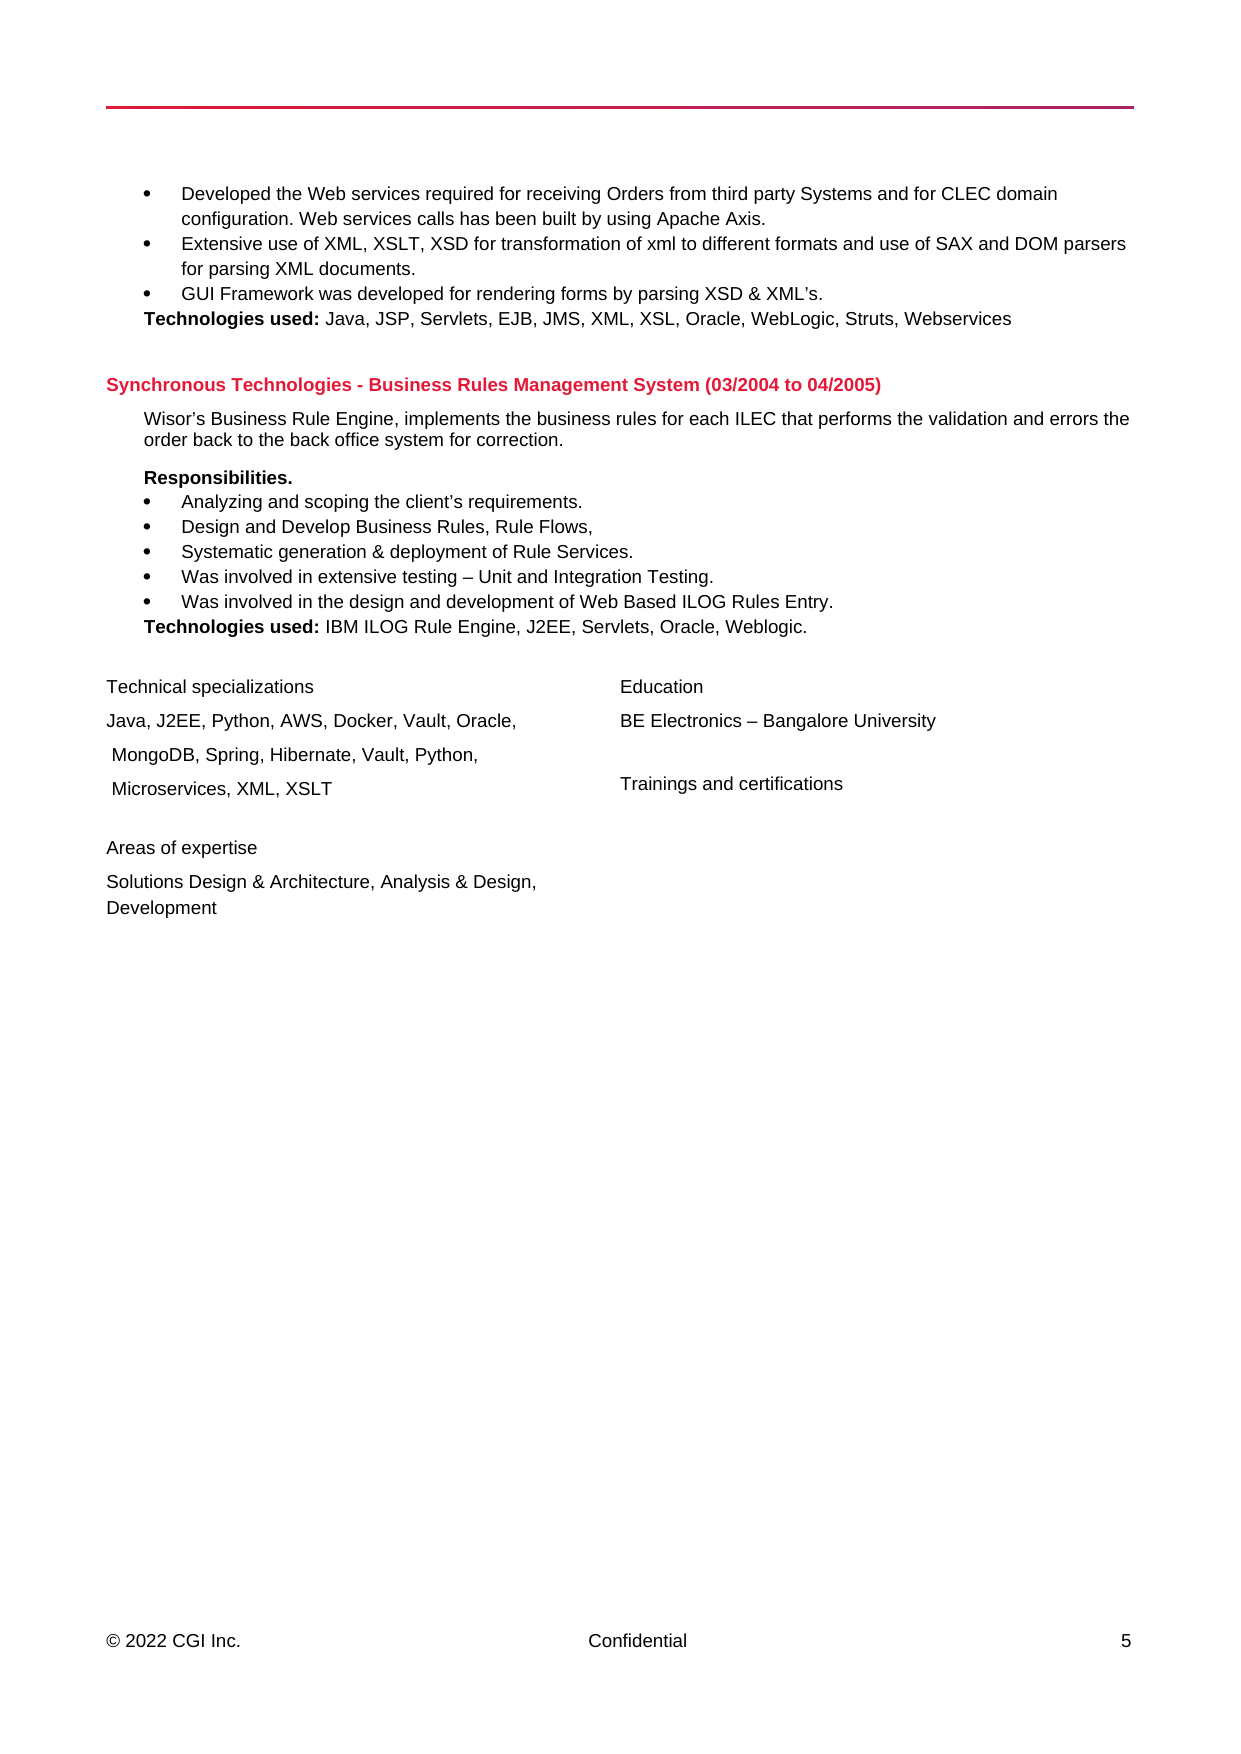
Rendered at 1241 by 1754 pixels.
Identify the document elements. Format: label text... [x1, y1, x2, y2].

list Was involved in the design and development of Web Based ILOG Rules Entry. [144, 588, 1134, 613]
list Analyzing and scoping the client’s requirements. [144, 488, 1134, 513]
text Technologies used: IBM ILOG Rule Engine, J2EE, Servlets, Oracle, Weblogic. [144, 613, 1134, 638]
list Design and Develop Business Rules, Rule Flows, [144, 513, 1134, 538]
list Extensive use of XML, XSLT, XSD for transformation of xml to different formats and use of SAX and DOM parsers for parsing XML documents. [144, 230, 1134, 280]
list Developed the Web services required for receiving Orders from third party Systems and for CLEC domain configuration. Web services calls has been built by using Apache Axis. [144, 180, 1134, 230]
list GUI Framework was developed for rendering forms by parsing XSD & XML’s. [144, 280, 1134, 305]
text Technologies used: Java, JSP, Servlets, EJB, JMS, XML, XSL, Oracle, WebLogic, Struts, Webservices [144, 305, 1134, 330]
title Synchronous Technologies - Business Rules Management System (03/2004 to 04/2005) [106, 374, 1134, 395]
list Was involved in extensive testing – Unit and Integration Testing. [144, 563, 1134, 588]
table_header Technical specializations Java, J2EE, Python, AWS, Docker, Vault, Oracle, MongoDB, Spring, Hibernate, Vault, Python, Microservices, XML, XSLT Areas of expertise Solutions Design & Architecture, Analysis & Design, Development [106, 638, 620, 973]
text Wisor’s Business Rule Engine, implements the business rules for each ILEC that performs the validation and errors the order back to the back office system for correction. [144, 408, 1134, 451]
text Responsibilities. [144, 466, 1134, 488]
list Systematic generation & deployment of Rule Services. [144, 538, 1134, 563]
table_header Education BE Electronics – Bangalore University Trainings and certifications [620, 638, 1134, 973]
